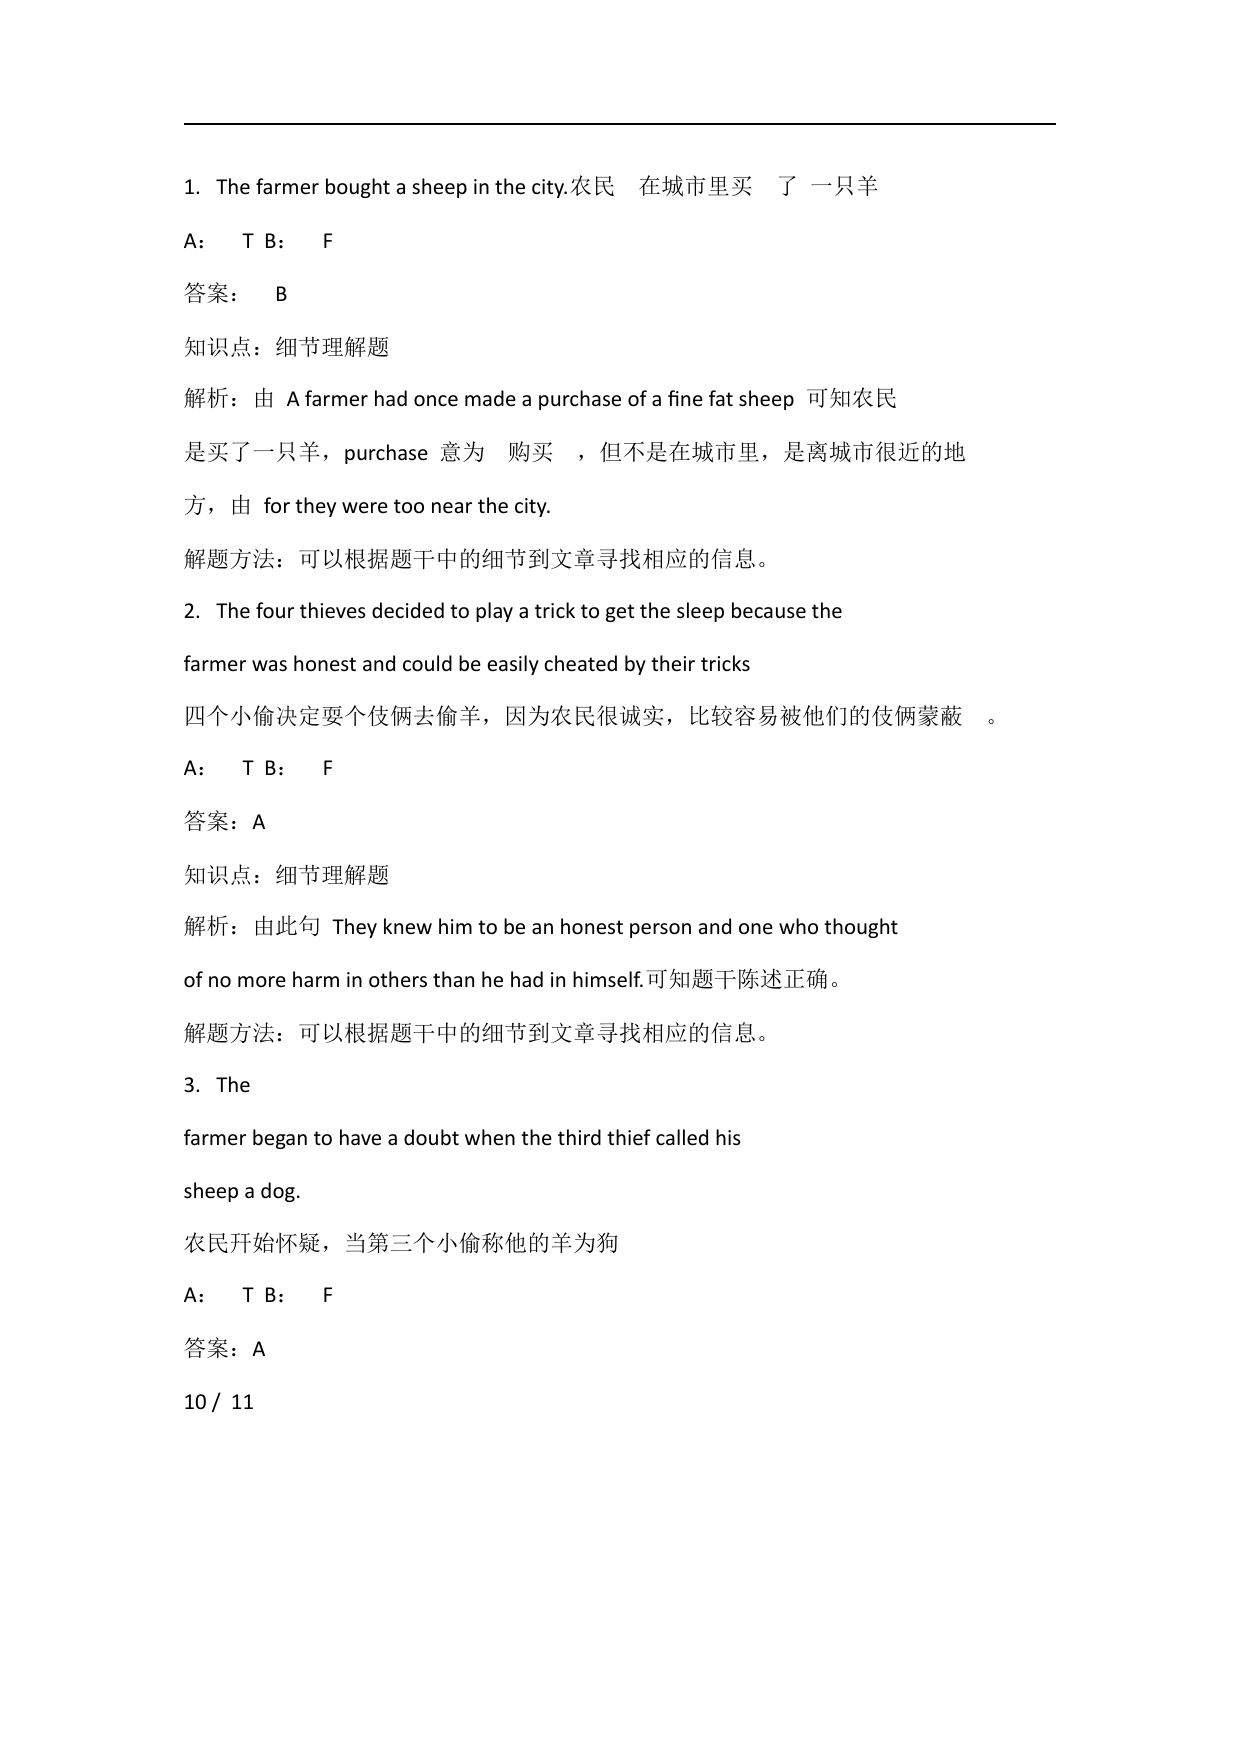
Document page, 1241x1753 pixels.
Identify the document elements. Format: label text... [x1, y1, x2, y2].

text sheep a dog. [183, 1176, 1240, 1204]
text 解题方法：可以根据题干中的细节到文章寻找相应的信息。 [183, 544, 1240, 571]
text of no more harm in others than he had in himself.可知题干陈述正确。 [183, 965, 1240, 994]
text farmer began to have a doubt when the third thief called his [183, 1123, 1240, 1151]
text 是买了一只羊，purchase 意为“购买”，但不是在城市里，是离城市很近的地 [183, 437, 1240, 466]
text A： T B： F [183, 753, 1240, 782]
text 解析：由 A farmer had once made a purchase of a fine fat sheep 可知农民 [183, 384, 1240, 412]
text 方，由 for they were too near the city. [183, 491, 1240, 519]
text 1. The farmer bought a sheep in the city.农民 在城市里买 了 一只羊 [183, 172, 1240, 200]
text 解析：由此句 They knew him to be an honest person and one who thought [183, 911, 1240, 940]
text A： T B： F [183, 1280, 1240, 1309]
text A： T B： F [183, 225, 1240, 254]
text 答案：A [183, 807, 1240, 835]
text 解题方法：可以根据题干中的细节到文章寻找相应的信息。 [183, 1019, 1240, 1045]
text 3. The [183, 1070, 1240, 1098]
text 知识点：细节理解题 [183, 860, 1240, 886]
text 答案：A [183, 1334, 1240, 1362]
text farmer was honest and could be easily cheated by their tricks [183, 649, 1240, 677]
text 10 / 11 [183, 1387, 1240, 1415]
text 知识点：细节理解题 [183, 332, 1240, 359]
text 农民幵始怀疑，当第三个小偷称他的羊为狗 [183, 1229, 1240, 1255]
text 答案： B [183, 279, 1240, 307]
text 四个小偷决定耍个伎俩去偷羊，因为农民很诚实，比较容易被他们的伎俩蒙蔽 。 [183, 702, 1240, 728]
text 2. The four thieves decided to play a trick to get the sleep because the [183, 596, 1240, 624]
